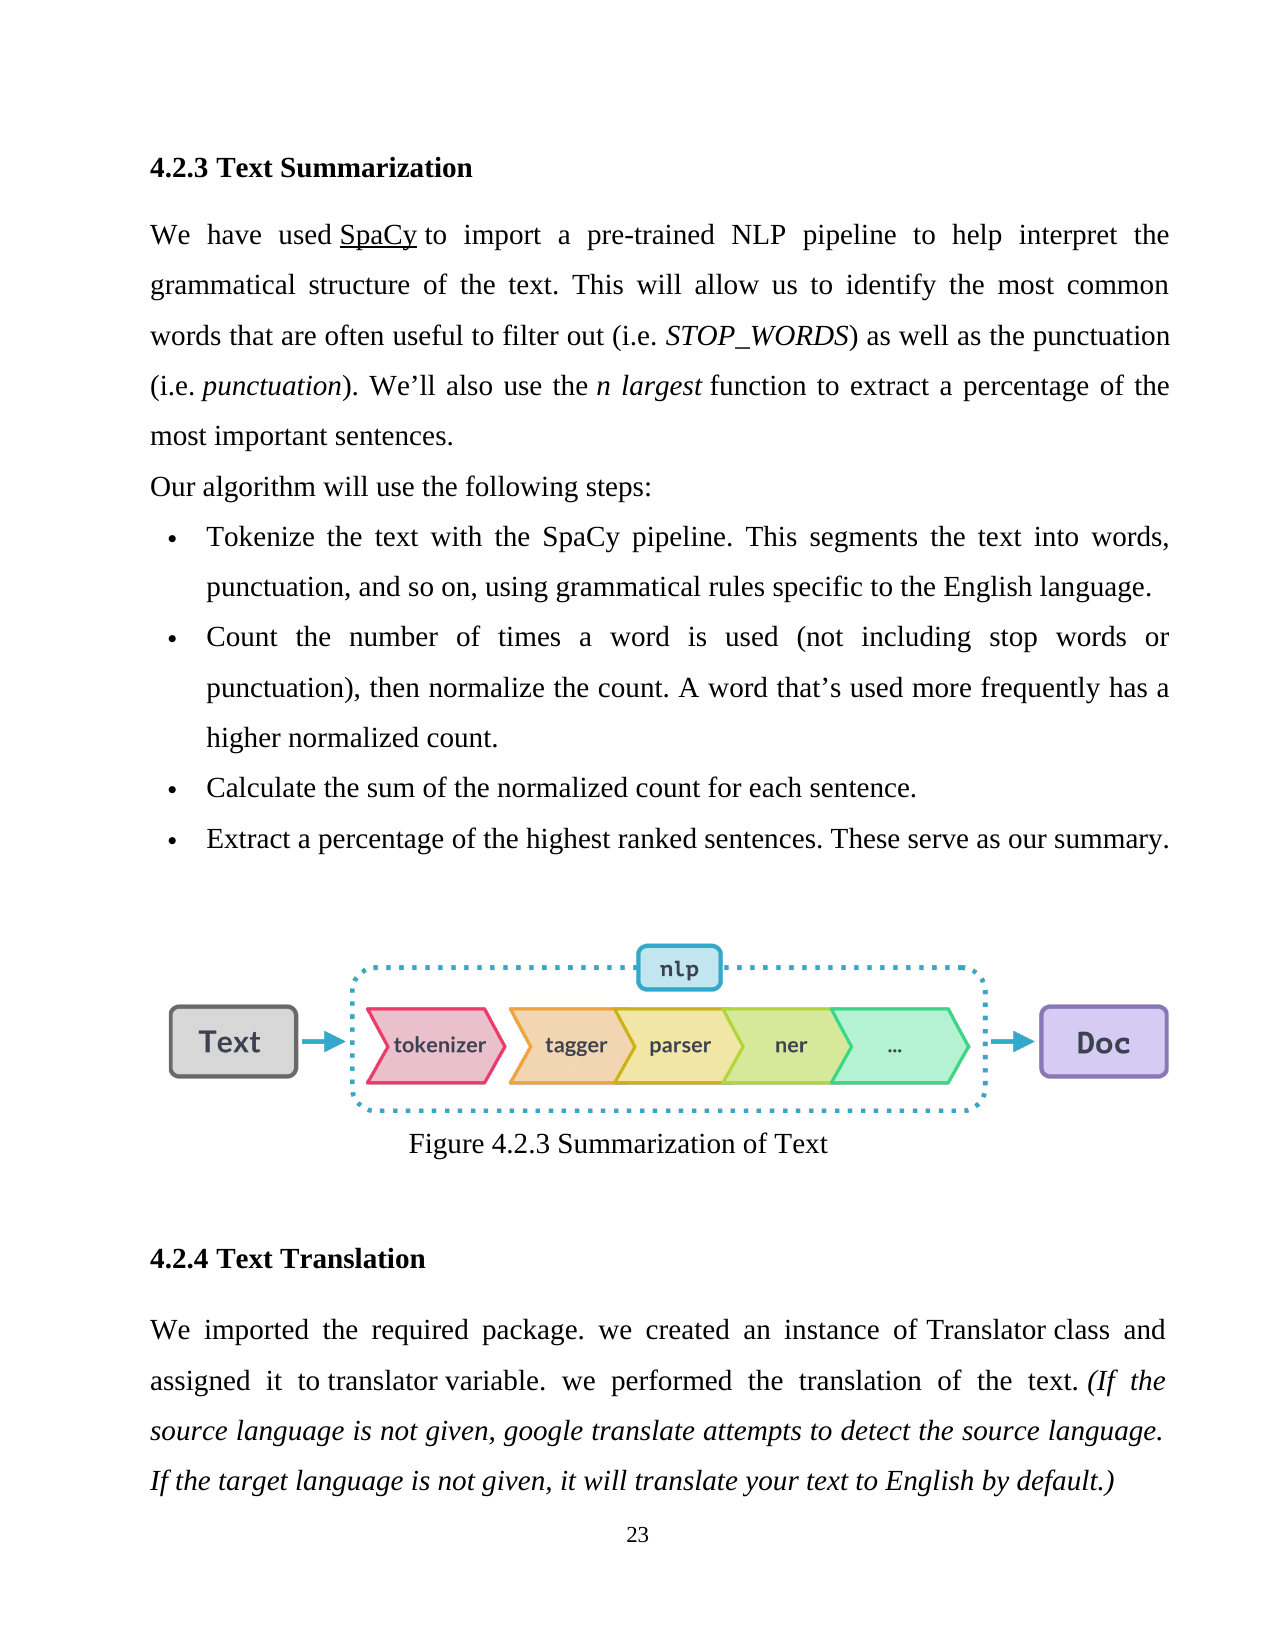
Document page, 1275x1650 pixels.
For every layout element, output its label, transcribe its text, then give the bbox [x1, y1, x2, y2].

subtitle Text Summarization [150, 150, 1171, 183]
text We imported the required package. we created an instance of Translator class and assigned it to translator variable. we performed the translation of the text. (If the source language is not given, google translate attempts to detect the source language. If the target language is not given, it will translate your text to English by default.) [150, 1312, 1166, 1497]
subtitle Text Translation [150, 1241, 1171, 1274]
text Our algorithm will use the following steps: [150, 469, 1171, 502]
list Count the number of times a word is used (not including stop words or punctuation), then normalize the count. A word that’s used more frequently has a higher normalized count. [169, 619, 1171, 754]
list Tokenize the text with the SpaCy pipeline. This segments the text into words, punctuation, and so on, using grammatical rules specific to the English language. [169, 519, 1171, 603]
list Calculate the sum of the normalized count for each sentence. [169, 771, 1171, 804]
text We have used SpaCy to import a pre-trained NLP pipeline to help interpret the grammatical structure of the text. This will allow us to identify the most common words that are often useful to filter out (i.e. STOP_WORDS) as well as the punctuation (i.e. punctuation). We’ll also use the n largest function to extract a percentage of the most important sentences. [150, 217, 1171, 452]
picture [168, 921, 1169, 1113]
list Extract a percentage of the highest ranked sentences. These serve as our summary. [169, 821, 1171, 854]
text Figure 4.2.3 Summarization of Text [169, 1126, 1171, 1159]
